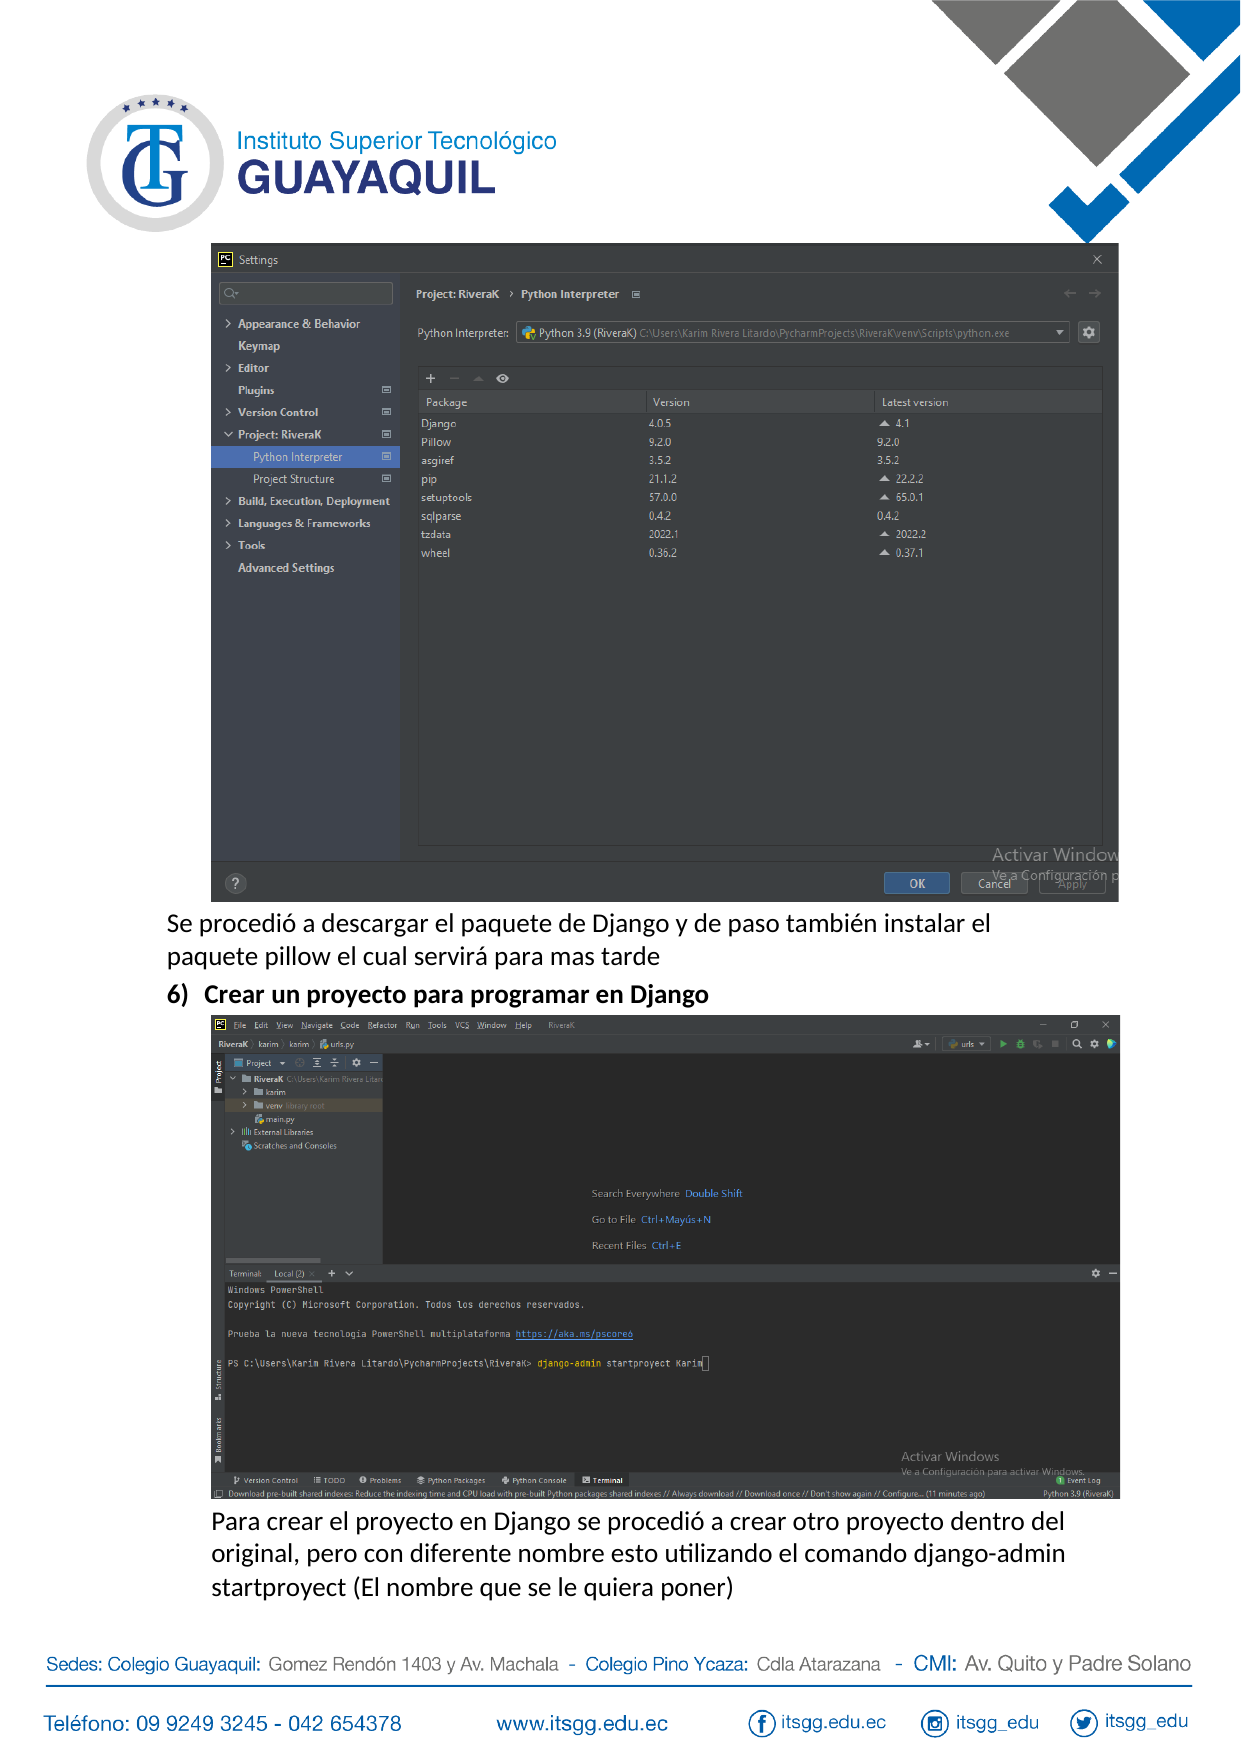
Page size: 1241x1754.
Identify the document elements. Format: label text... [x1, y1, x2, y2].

picture [43, 1654, 1193, 1738]
picture [86, 0, 1241, 902]
picture [211, 1015, 1121, 1499]
text Se procedió a descargar el paquete de Django y de paso también instalar el paquete pillow el cual servirá para mas tarde [167, 907, 1076, 973]
list Para crear el proyecto en Django se procedió a crear otro proyecto dentro del original, pero con diferente nombre esto utilizando el comando django-admin startproyect (El nombre que se le quiera poner) [211, 1504, 1076, 1603]
list Crear un proyecto para programar en Django [167, 978, 1076, 1011]
